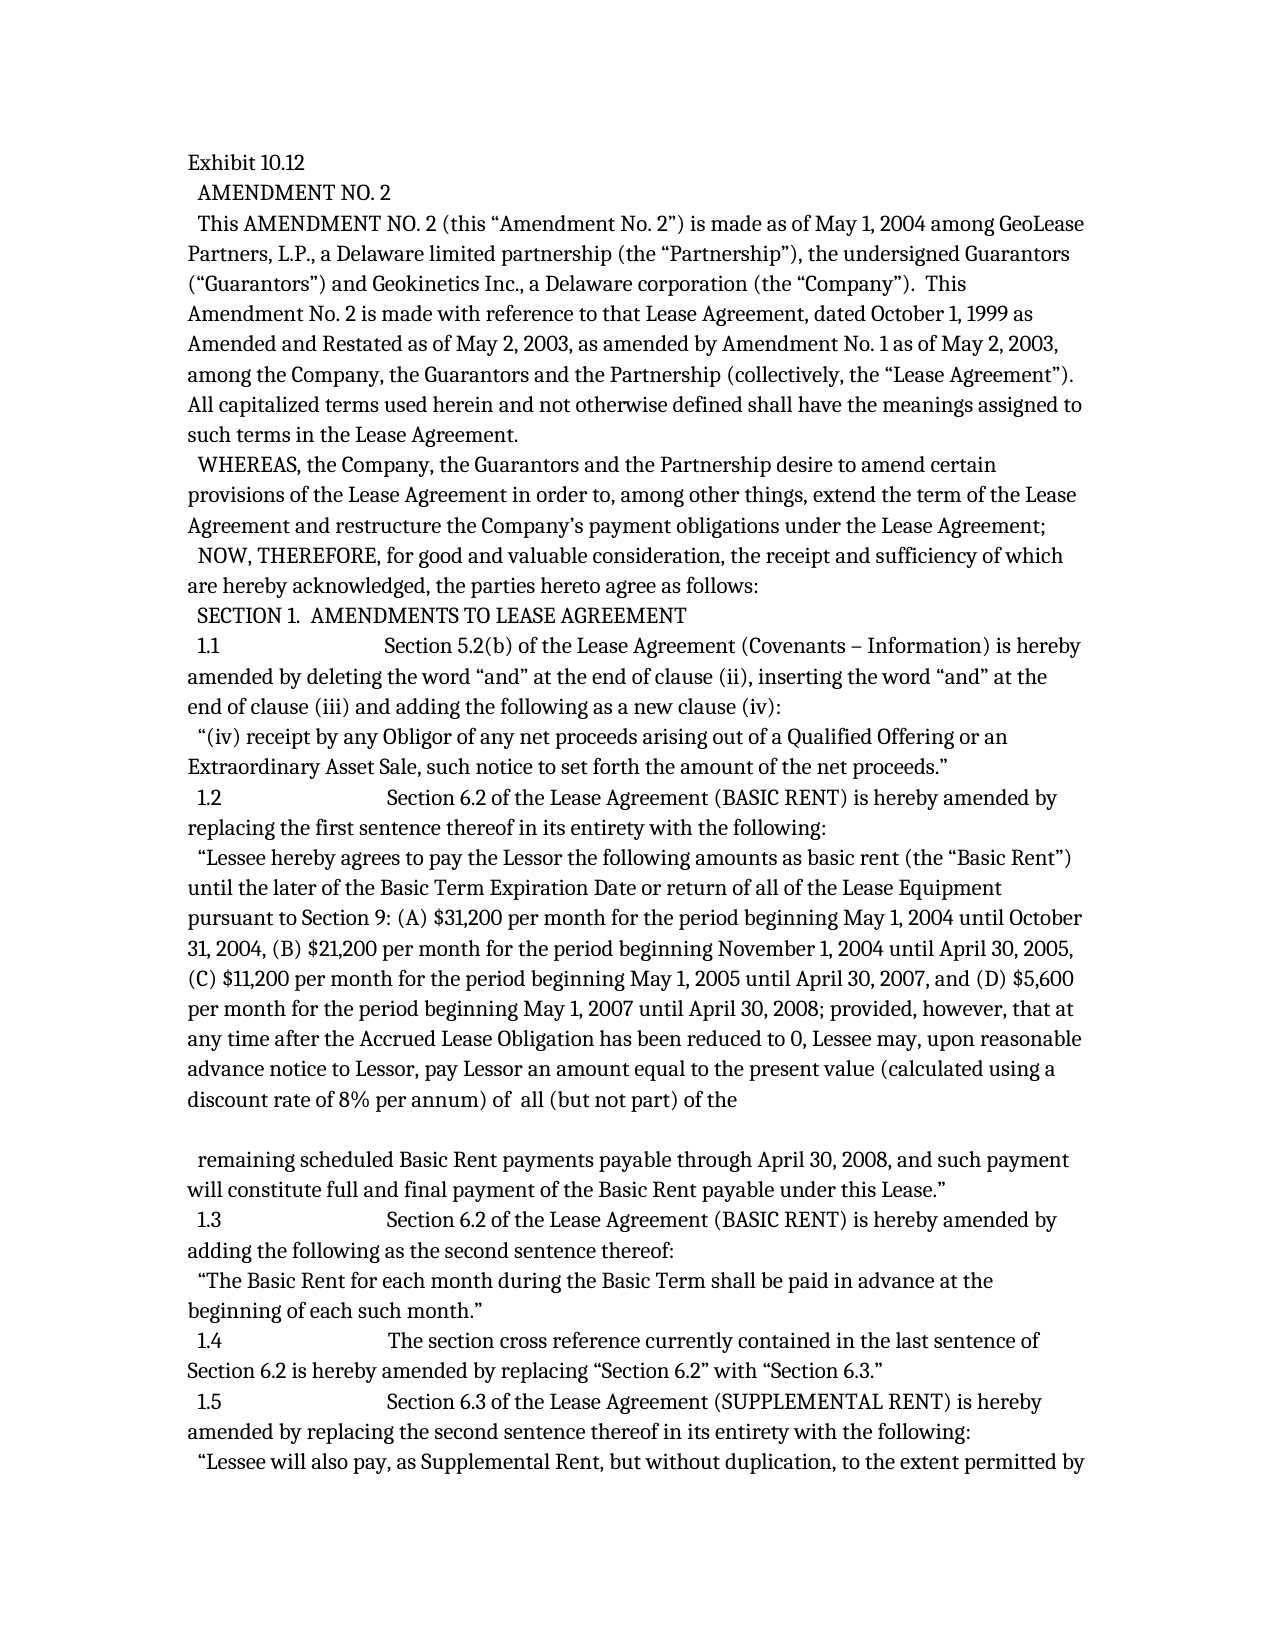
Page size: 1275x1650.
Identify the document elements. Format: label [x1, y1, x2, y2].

text [187, 150, 1087, 1475]
